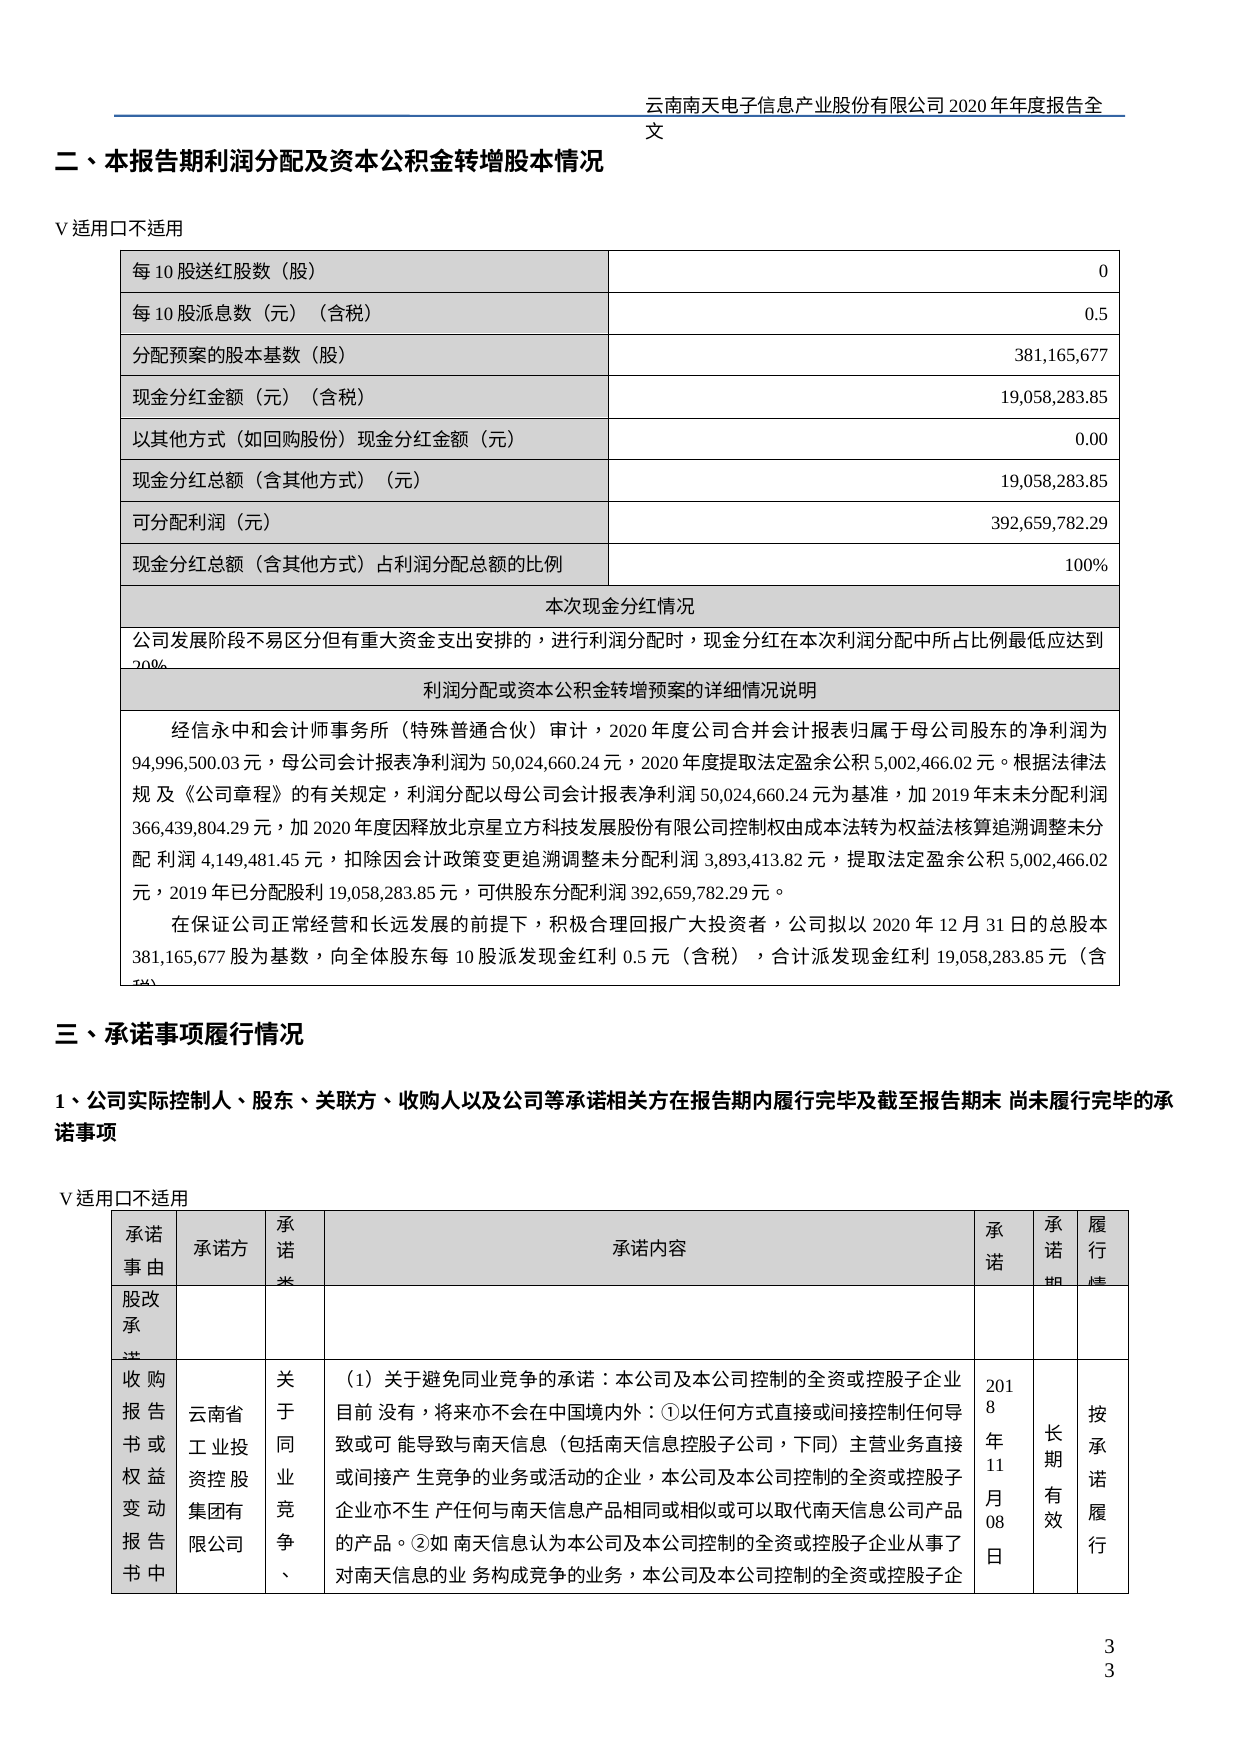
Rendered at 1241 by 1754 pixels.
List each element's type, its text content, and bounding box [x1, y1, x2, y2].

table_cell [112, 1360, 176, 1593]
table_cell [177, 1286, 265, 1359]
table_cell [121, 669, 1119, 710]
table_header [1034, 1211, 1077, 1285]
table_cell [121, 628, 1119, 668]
text V适用口不适用 [54, 216, 1185, 241]
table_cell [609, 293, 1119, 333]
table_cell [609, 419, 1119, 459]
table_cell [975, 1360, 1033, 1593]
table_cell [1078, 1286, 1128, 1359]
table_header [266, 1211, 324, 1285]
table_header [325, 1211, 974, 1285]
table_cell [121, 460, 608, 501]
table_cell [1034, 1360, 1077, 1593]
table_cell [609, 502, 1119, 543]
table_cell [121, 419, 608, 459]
text 1、公司实际控制人、股东、关联方、收购人以及公司等承诺相关方在报告期内履行完毕及截至报告期末 尚未履行完毕的承诺事项 [54, 1082, 1185, 1147]
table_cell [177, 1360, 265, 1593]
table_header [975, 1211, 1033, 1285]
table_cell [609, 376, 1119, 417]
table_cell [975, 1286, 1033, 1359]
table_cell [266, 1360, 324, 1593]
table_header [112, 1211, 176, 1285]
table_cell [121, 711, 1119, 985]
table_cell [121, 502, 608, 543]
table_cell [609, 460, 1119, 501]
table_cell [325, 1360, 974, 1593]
text V适用口不适用 [59, 1185, 1185, 1210]
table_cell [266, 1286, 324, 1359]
text 三、承诺事项履行情况 [54, 1017, 1185, 1051]
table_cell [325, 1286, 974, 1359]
text 二、本报告期利润分配及资本公积金转增股本情况 [54, 144, 1185, 178]
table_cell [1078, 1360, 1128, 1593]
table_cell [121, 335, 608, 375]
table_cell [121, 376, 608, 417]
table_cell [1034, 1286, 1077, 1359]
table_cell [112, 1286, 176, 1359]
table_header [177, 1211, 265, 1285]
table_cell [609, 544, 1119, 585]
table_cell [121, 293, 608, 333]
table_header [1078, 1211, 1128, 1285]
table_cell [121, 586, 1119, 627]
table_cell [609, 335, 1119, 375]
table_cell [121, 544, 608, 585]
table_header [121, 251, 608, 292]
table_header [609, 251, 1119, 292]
